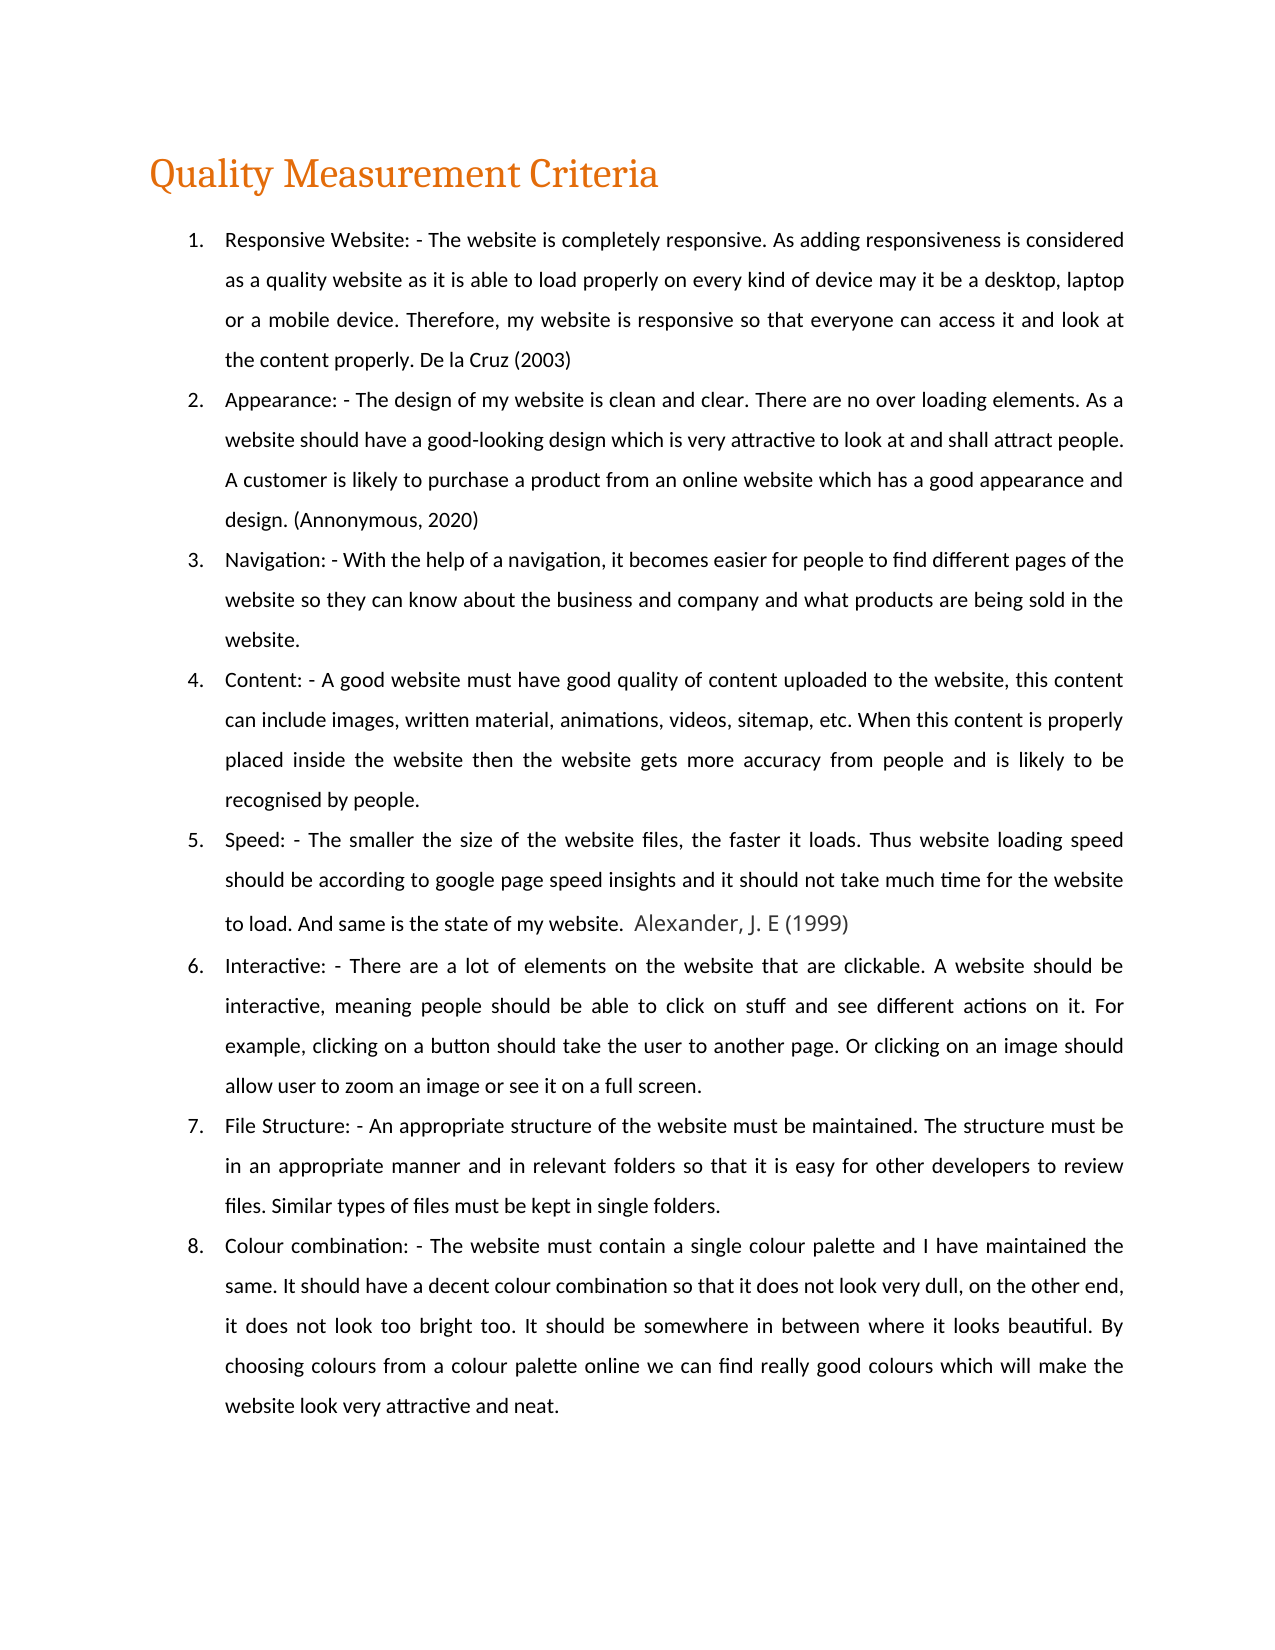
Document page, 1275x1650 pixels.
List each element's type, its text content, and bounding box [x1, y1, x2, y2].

list Interactive: - There are a lot of elements on the website that are clickable. A website should be interactive, meaning people should be able to click on stuff and see different actions on it. For example, clicking on a button should take the user to another page. Or clicking on an image should allow user to zoom an image or see it on a full screen. [187, 952, 1125, 1099]
list File Structure: - An appropriate structure of the website must be maintained. The structure must be in an appropriate manner and in relevant folders so that it is easy for other developers to review files. Similar types of files must be kept in single folders. [187, 1112, 1125, 1219]
list Colour combination: - The website must contain a single colour palette and I have maintained the same. It should have a decent colour combination so that it does not look very dull, on the other end, it does not look too bright too. It should be somewhere in between where it looks beautiful. By choosing colours from a colour palette online we can find really good colours which will make the website look very attractive and neat. [187, 1232, 1125, 1419]
list Appearance: - The design of my website is clean and clear. There are no over loading elements. As a website should have a good-looking design which is very attractive to look at and shall attract people. A customer is likely to purchase a product from an online website which has a good appearance and design. (Annonymous, 2020) [187, 386, 1125, 533]
list Responsive Website: - The website is completely responsive. As adding responsiveness is considered as a quality website as it is able to load properly on every kind of device may it be a desktop, laptop or a mobile device. Therefore, my website is responsive so that everyone can access it and look at the content properly. De la Cruz (2003) [187, 226, 1125, 373]
list Navigation: - With the help of a navigation, it becomes easier for people to find different pages of the website so they can know about the business and company and what products are being sold in the website. [187, 546, 1125, 653]
list Content: - A good website must have good quality of content uploaded to the website, this content can include images, written material, animations, videos, sitemap, etc. When this content is properly placed inside the website then the website gets more accuracy from people and is likely to be recognised by people. [187, 666, 1125, 813]
list Speed: - The smaller the size of the website files, the faster it loads. Thus website loading speed should be according to google page speed insights and it should not take much time for the website to load. And same is the state of my website. Alexander, J. E (1999) [187, 826, 1125, 937]
subtitle Quality Measurement Criteria [150, 150, 1125, 198]
